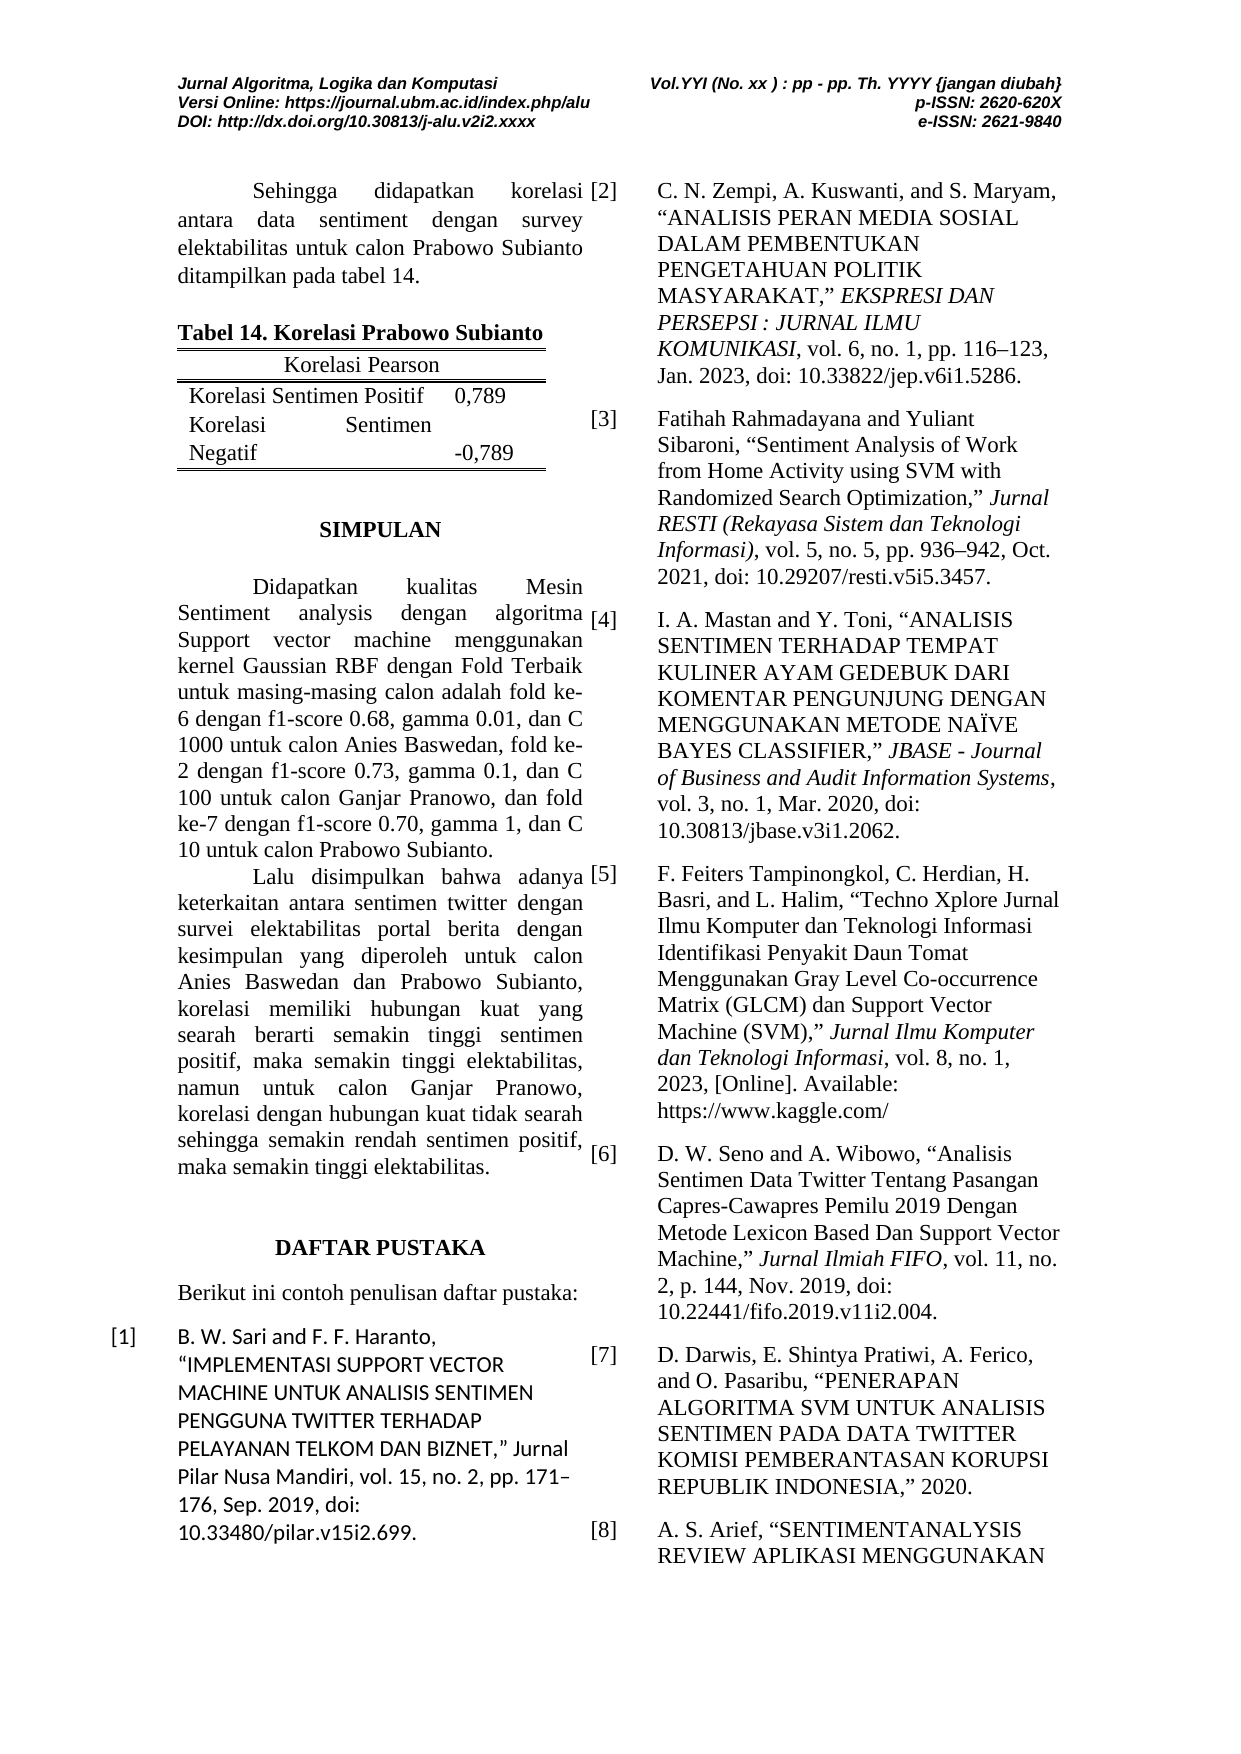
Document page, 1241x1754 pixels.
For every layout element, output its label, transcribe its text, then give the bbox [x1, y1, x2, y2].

text Sehingga didapatkan korelasi antara data sentiment dengan survey elektabilitas untuk calon Prabowo Subianto ditampilkan pada tabel 14. [177, 177, 583, 289]
table_cell 0,789 [443, 383, 546, 411]
text DAFTAR PUSTAKA [177, 1234, 583, 1260]
table_cell Korelasi Sentimen Positif [177, 383, 443, 411]
text SIMPULAN [177, 516, 583, 542]
text Berikut ini contoh penulisan daftar pustaka: [177, 1279, 583, 1305]
text Didapatkan kualitas Mesin Sentiment analysis dengan algoritma Support vector machine menggunakan kernel Gaussian RBF dengan Fold Terbaik untuk masing-masing calon adalah fold ke-6 dengan f1-score 0.68, gamma 0.01, dan C 1000 untuk calon Anies Baswedan, fold ke-2 dengan f1-score 0.73, gamma 0.1, dan C 100 untuk calon Ganjar Pranowo, dan fold ke-7 dengan f1-score 0.70, gamma 1, dan C 10 untuk calon Prabowo Subianto. [177, 573, 583, 863]
text Lalu disimpulkan bahwa adanya keterkaitan antara sentimen twitter dengan survei elektabilitas portal berita dengan kesimpulan yang diperoleh untuk calon Anies Baswedan dan Prabowo Subianto, korelasi memiliki hubungan kuat yang searah berarti semakin tinggi sentimen positif, maka semakin tinggi elektabilitas, namun untuk calon Ganjar Pranowo, korelasi dengan hubungan kuat tidak searah sehingga semakin rendah sentimen positif, maka semakin tinggi elektabilitas. [177, 863, 583, 1179]
table_cell Korelasi Sentimen Negatif [177, 411, 443, 468]
table_header Korelasi Pearson [177, 351, 546, 379]
table_cell -0,789 [443, 411, 546, 468]
text Tabel 14. Korelasi Prabowo Subianto [177, 319, 583, 346]
